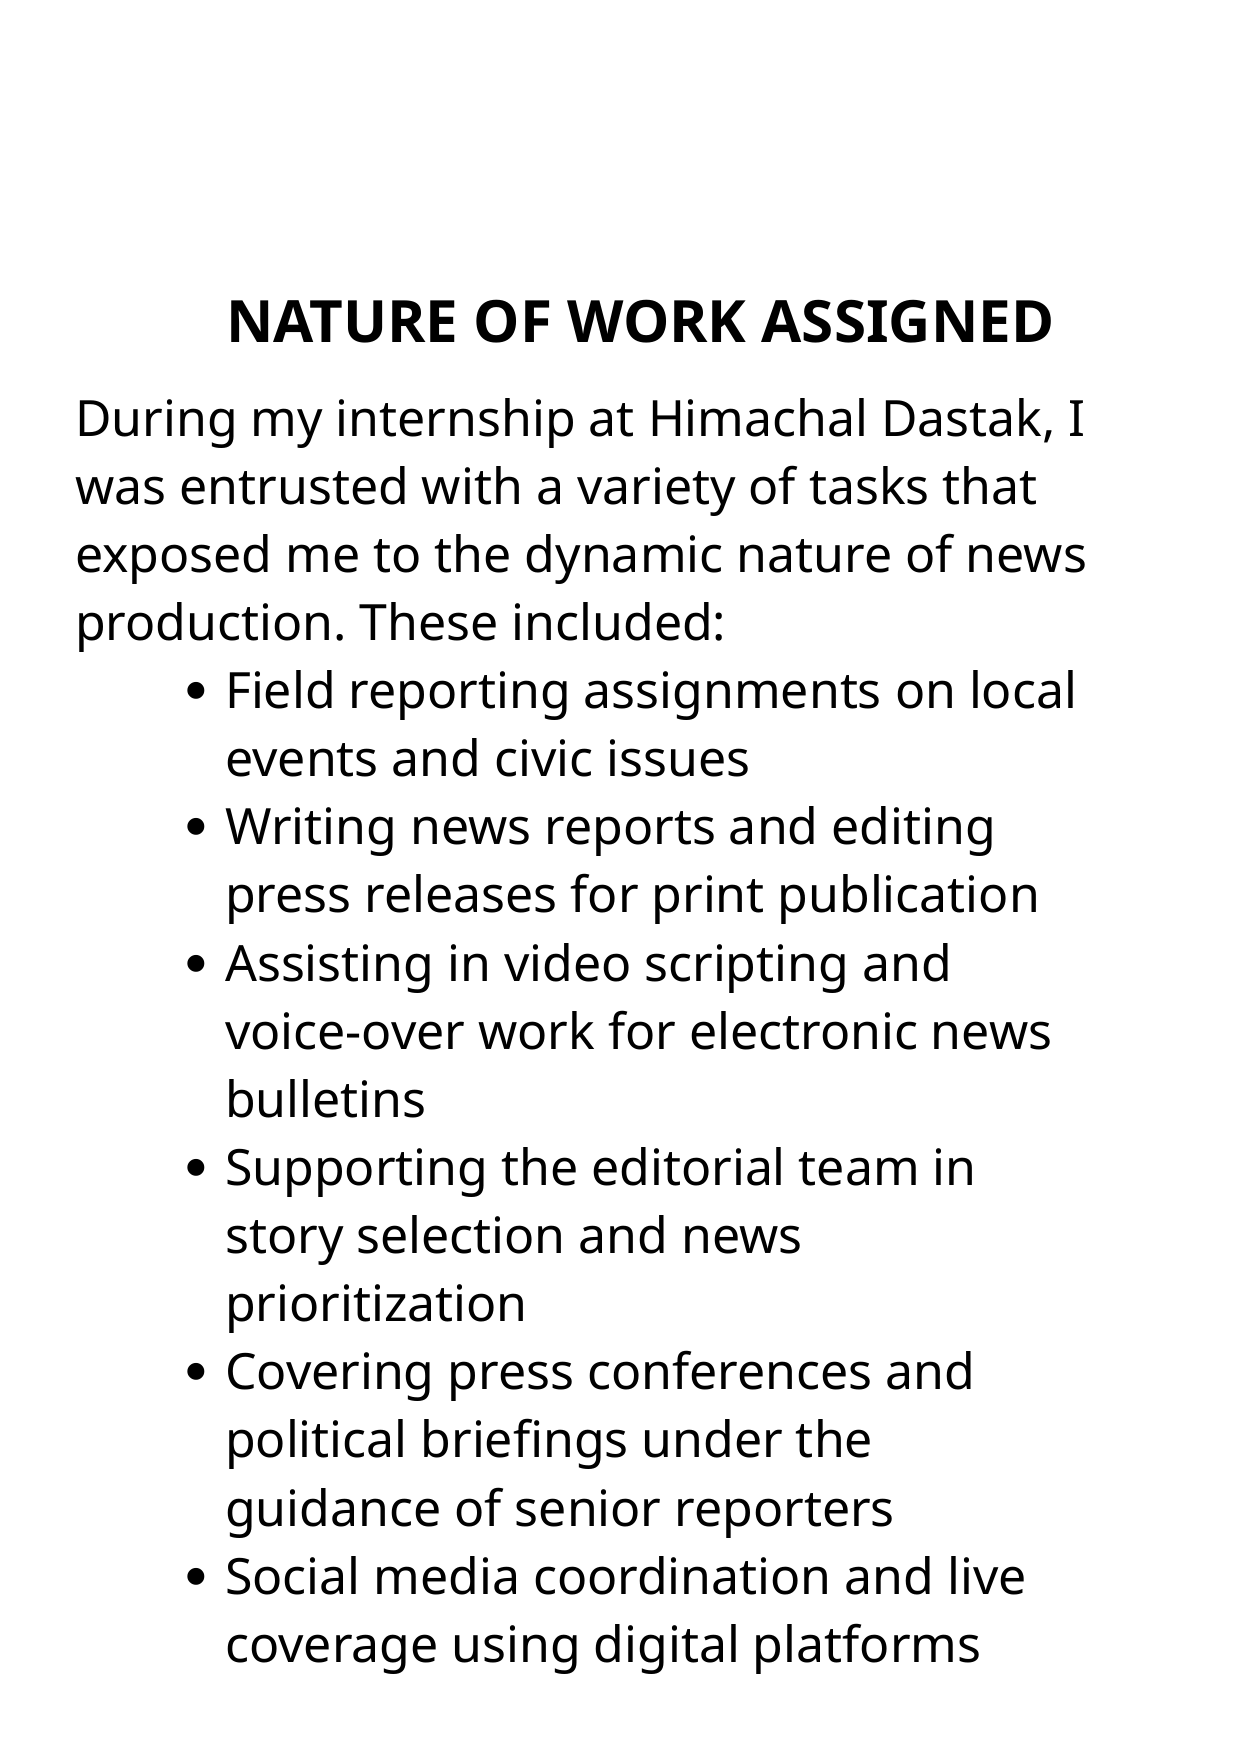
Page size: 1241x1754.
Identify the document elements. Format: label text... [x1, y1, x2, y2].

list Field reporting assignments on local events and civic issues [187, 655, 1090, 791]
list Covering press conferences and political briefings under the guidance of senior reporters [187, 1336, 1090, 1541]
list Writing news reports and editing press releases for print publication [187, 791, 1090, 927]
text During my internship at Himachal Dastak, I was entrusted with a variety of tasks that exposed me to the dynamic nature of news production. These included: [75, 382, 1090, 655]
list Supporting the editorial team in story selection and news prioritization [187, 1132, 1090, 1336]
list Social media coordination and live coverage using digital platforms [187, 1541, 1090, 1677]
text NATURE OF WORK ASSIGNED [150, 280, 1134, 359]
list Assisting in video scripting and voice-over work for electronic news bulletins [187, 927, 1090, 1132]
